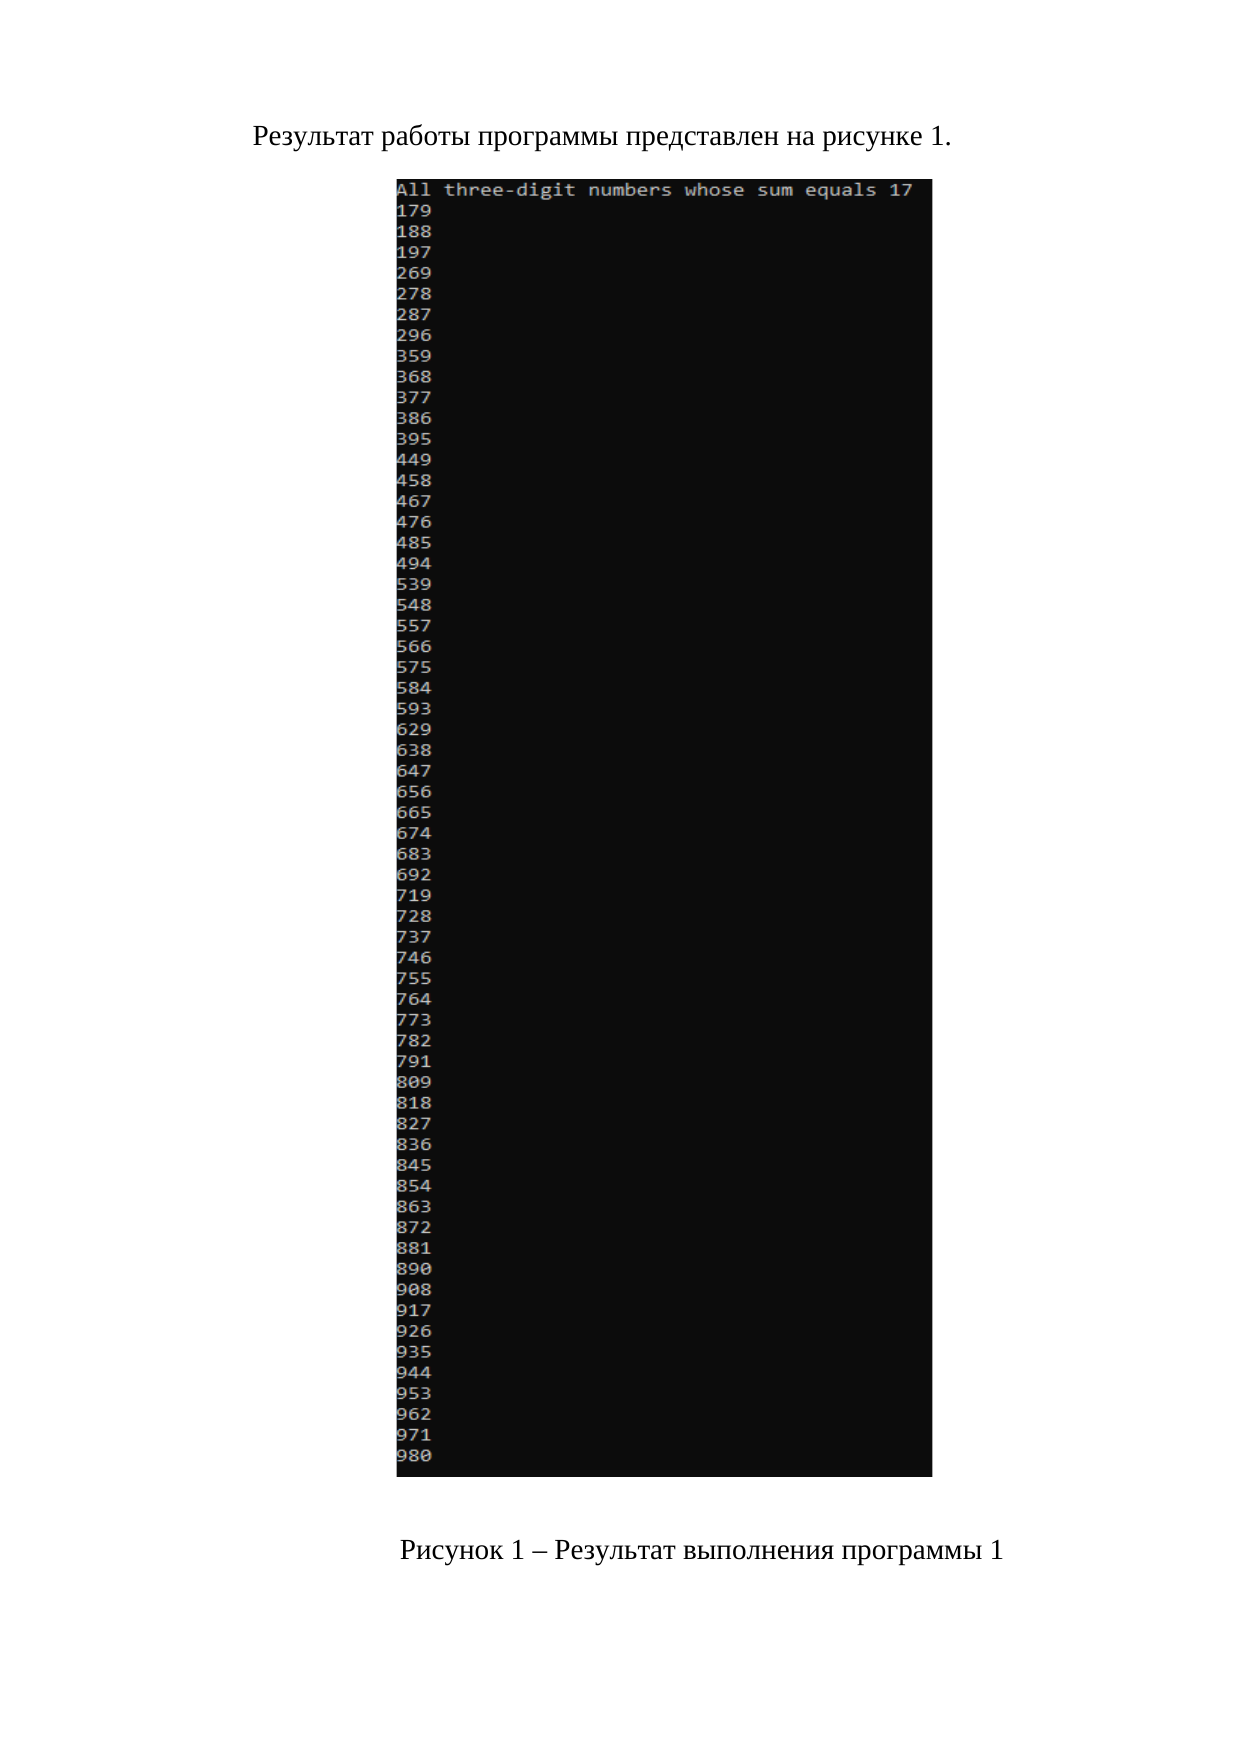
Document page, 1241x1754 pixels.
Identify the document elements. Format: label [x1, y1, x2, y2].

picture [396, 179, 933, 1477]
